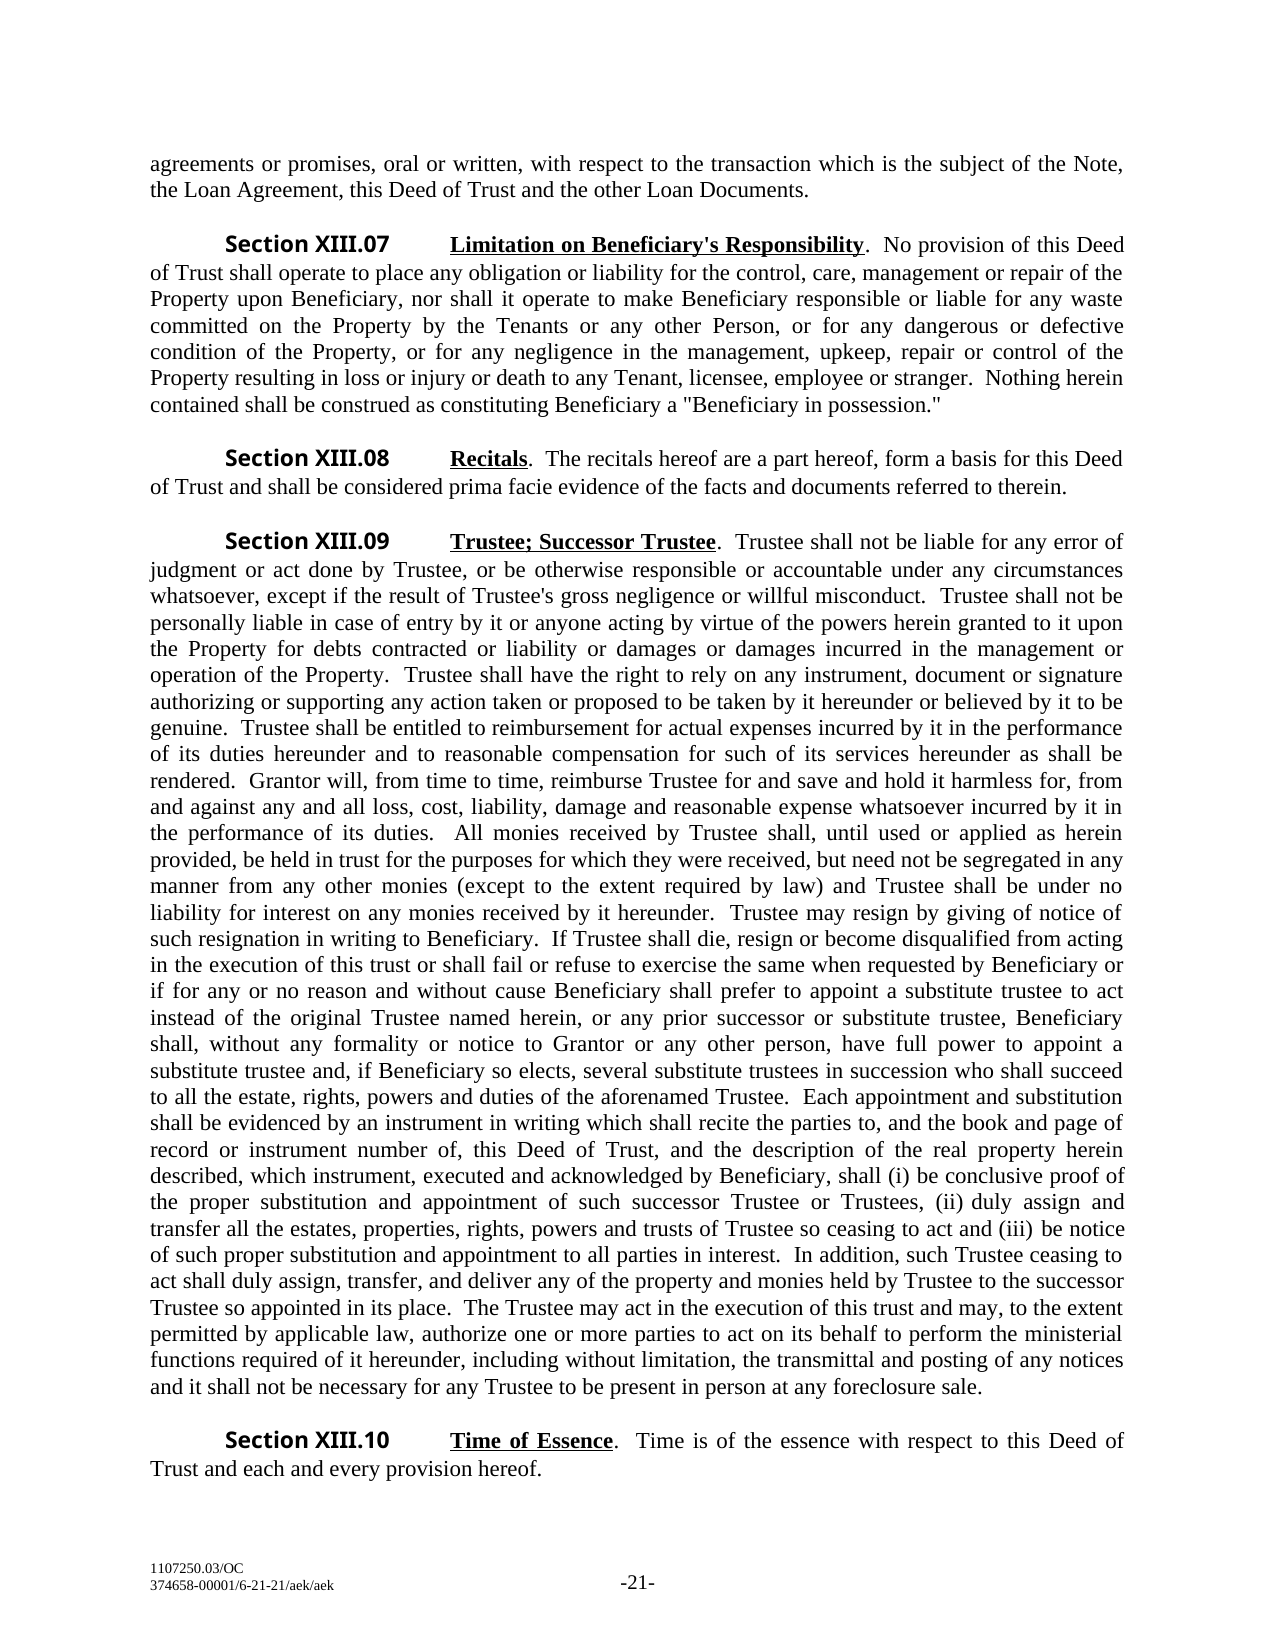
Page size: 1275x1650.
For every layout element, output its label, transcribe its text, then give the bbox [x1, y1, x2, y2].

subtitle Trustee; Successor Trustee. Trustee shall not be liable for any error of judgment or act done by Trustee, or be otherwise responsible or accountable under any circumstances whatsoever, except if the result of Trustee's gross negligence or willful misconduct. Trustee shall not be personally liable in case of entry by it or anyone acting by virtue of the powers herein granted to it upon the Property for debts contracted or liability or damages or damages incurred in the management or operation of the Property. Trustee shall have the right to rely on any instrument, document or signature authorizing or supporting any action taken or proposed to be taken by it hereunder or believed by it to be genuine. Trustee shall be entitled to reimbursement for actual expenses incurred by it in the performance of its duties hereunder and to reasonable compensation for such of its services hereunder as shall be rendered. Grantor will, from time to time, reimburse Trustee for and save and hold it harmless for, from and against any and all loss, cost, liability, damage and reasonable expense whatsoever incurred by it in the performance of its duties. All monies received by Trustee shall, until used or applied as herein provided, be held in trust for the purposes for which they were received, but need not be segregated in any manner from any other monies (except to the extent required by law) and Trustee shall be under no liability for interest on any monies received by it hereunder. Trustee may resign by giving of notice of such resignation in writing to Beneficiary. If Trustee shall die, resign or become disqualified from acting in the execution of this trust or shall fail or refuse to exercise the same when requested by Beneficiary or if for any or no reason and without cause Beneficiary shall prefer to appoint a substitute trustee to act instead of the original Trustee named herein, or any prior successor or substitute trustee, Beneficiary shall, without any formality or notice to Grantor or any other person, have full power to appoint a substitute trustee and, if Beneficiary so elects, several substitute trustees in succession who shall succeed to all the estate, rights, powers and duties of the aforenamed Trustee. Each appointment and substitution shall be evidenced by an instrument in writing which shall recite the parties to, and the book and page of record or instrument number of, this Deed of Trust, and the description of the real property herein described, which instrument, executed and acknowledged by Beneficiary, shall (i) be conclusive proof of the proper substitution and appointment of such successor Trustee or Trustees, (ii) duly assign and transfer all the estates, properties, rights, powers and trusts of Trustee so ceasing to act and (iii) be notice of such proper substitution and appointment to all parties in interest. In addition, such Trustee ceasing to act shall duly assign, transfer, and deliver any of the property and monies held by Trustee to the successor Trustee so appointed in its place. The Trustee may act in the execution of this trust and may, to the extent permitted by applicable law, authorize one or more parties to act on its behalf to perform the ministerial functions required of it hereunder, including without limitation, the transmittal and posting of any notices and it shall not be necessary for any Trustee to be present in person at any foreclosure sale. [150, 525, 1125, 1399]
subtitle Limitation on Beneficiary's Responsibility. No provision of this Deed of Trust shall operate to place any obligation or liability for the control, care, management or repair of the Property upon Beneficiary, nor shall it operate to make Beneficiary responsible or liable for any waste committed on the Property by the Tenants or any other Person, or for any dangerous or defective condition of the Property, or for any negligence in the management, upkeep, repair or control of the Property resulting in loss or injury or death to any Tenant, licensee, employee or stranger. Nothing herein contained shall be construed as constituting Beneficiary a "Beneficiary in possession." [150, 228, 1125, 417]
subtitle Time of Essence. Time is of the essence with respect to this Deed of Trust and each and every provision hereof. [150, 1424, 1125, 1482]
subtitle Recitals. The recitals hereof are a part hereof, form a basis for this Deed of Trust and shall be considered prima facie evidence of the facts and documents referred to therein. [150, 442, 1125, 500]
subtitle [150, 150, 1125, 203]
